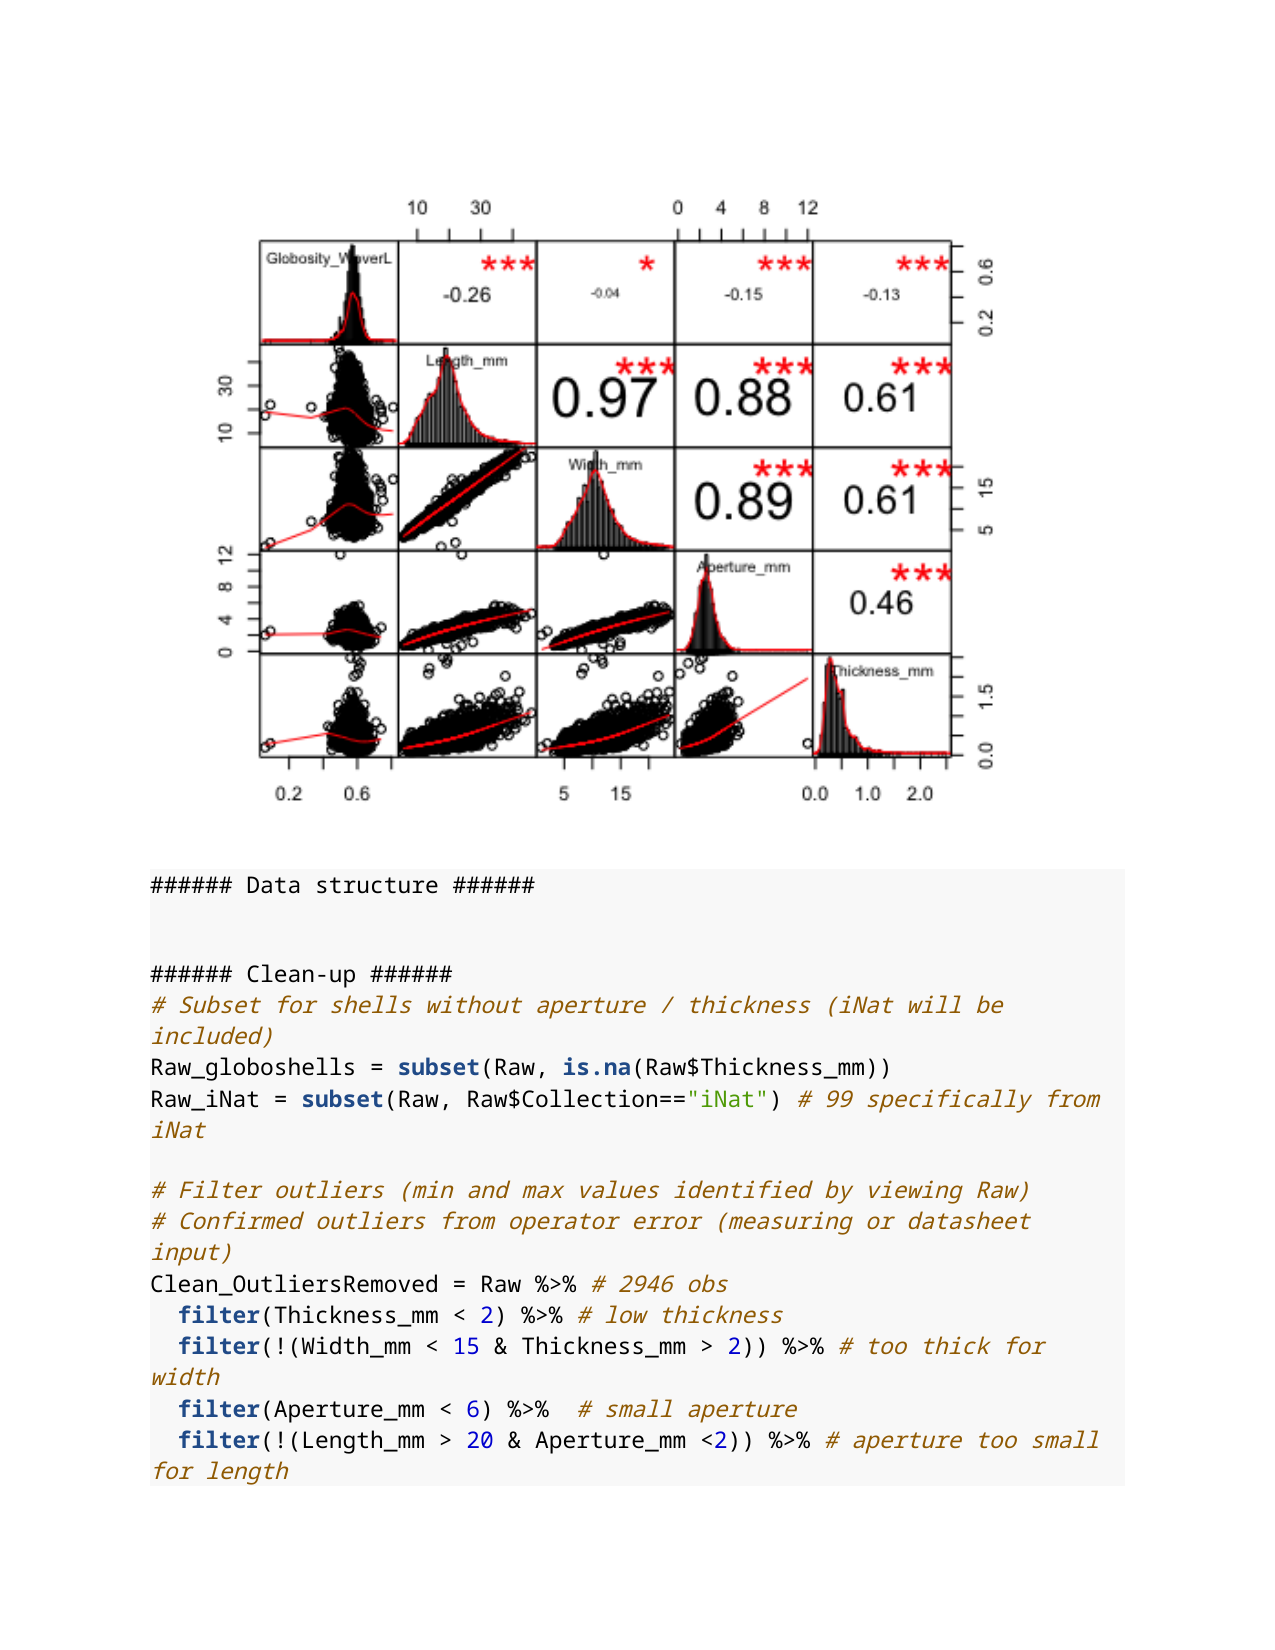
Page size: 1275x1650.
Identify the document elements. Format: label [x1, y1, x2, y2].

text [150, 869, 1125, 1486]
picture [168, 150, 1044, 850]
